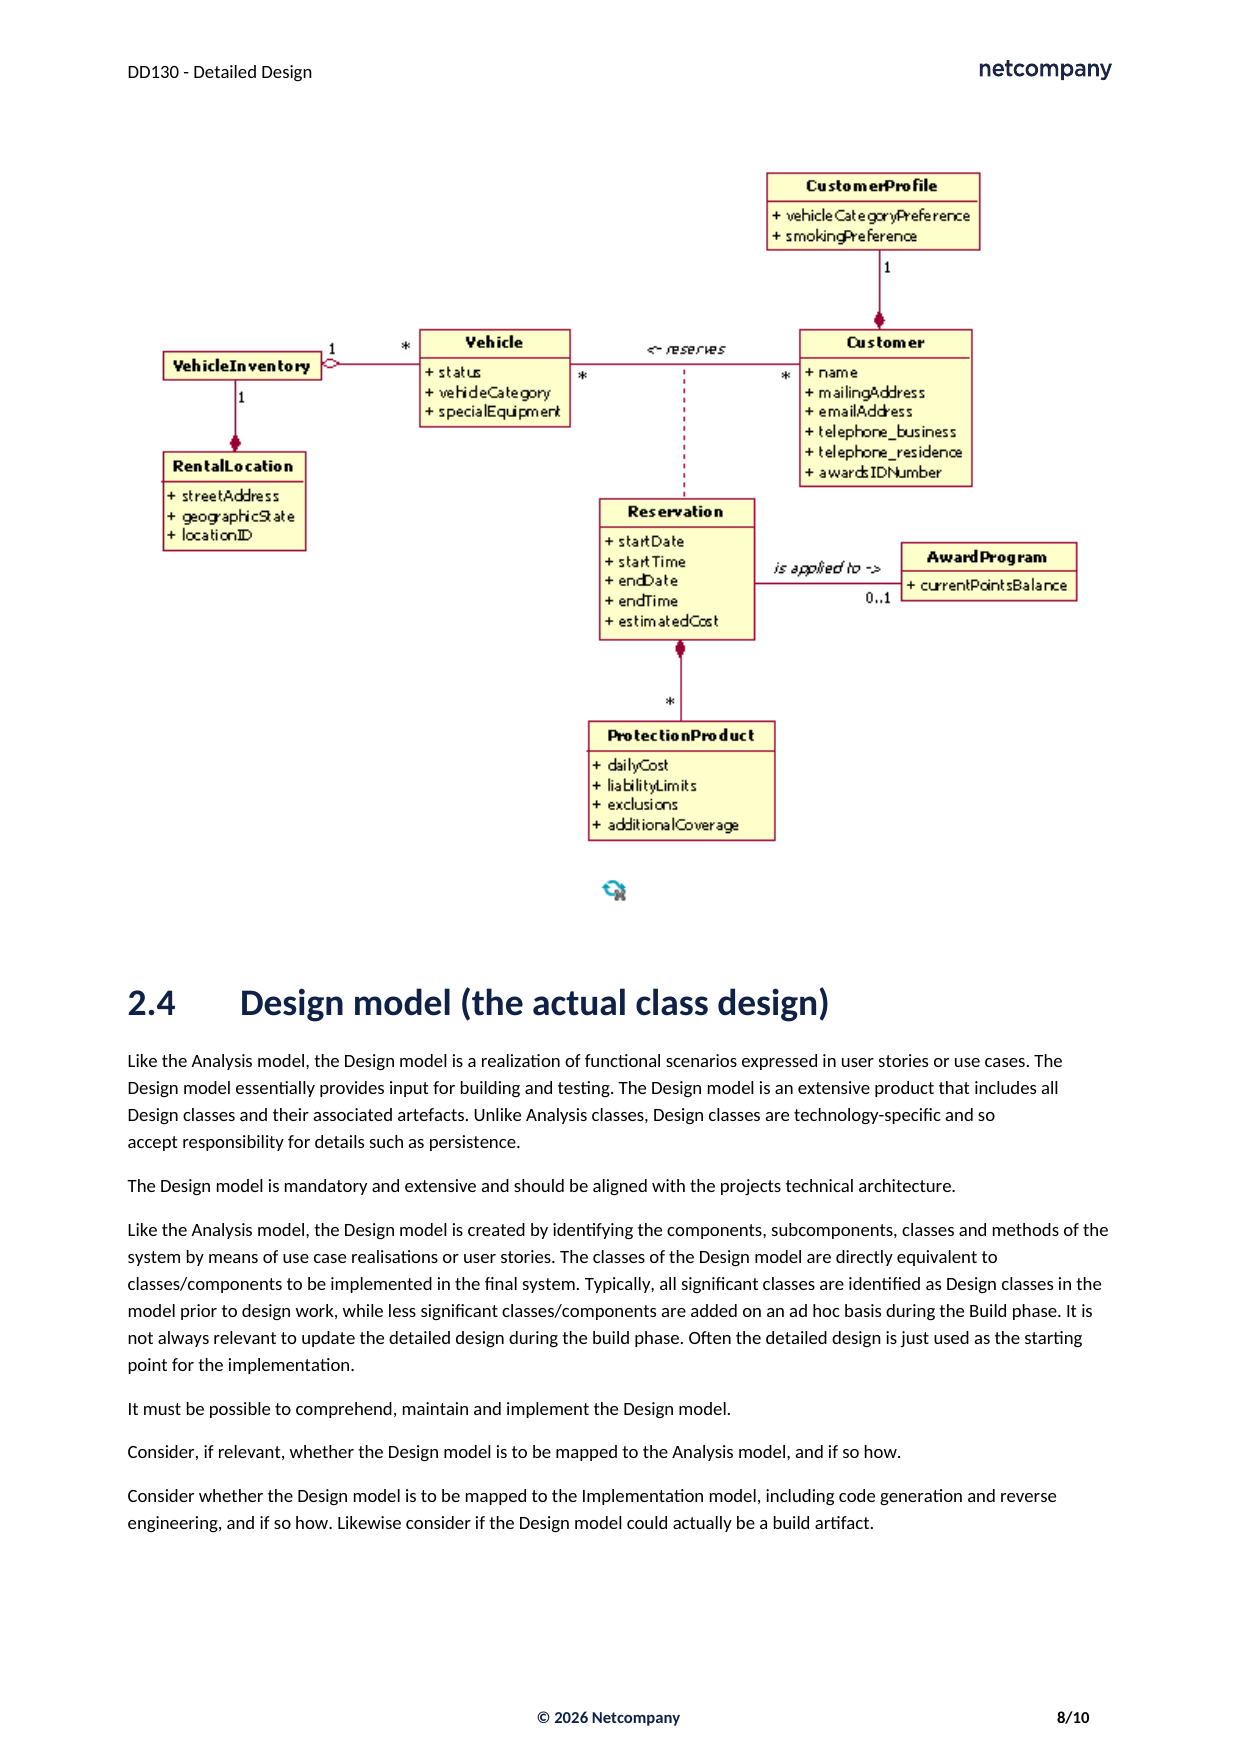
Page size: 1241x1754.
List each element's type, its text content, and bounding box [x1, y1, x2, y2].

text Consider whether the Design model is to be mapped to the Implementation model, including code generation and reverse engineering, and if so how. Likewise consider if the Design model could actually be a build artifact. [127, 1480, 1113, 1534]
text Consider, if relevant, whether the Design model is to be mapped to the Analysis model, and if so how. [127, 1437, 1113, 1464]
text The Design model is mandatory and extensive and should be aligned with the projects technical architecture. [127, 1170, 1113, 1197]
picture [127, 147, 1095, 915]
text Like the Analysis model, the Design model is a realization of functional scenarios expressed in user stories or use cases. The Design model essentially provides input for building and testing. The Design model is an extensive product that includes all Design classes and their associated artefacts. Unlike Analysis classes, Design classes are technology-specific and so accept responsibility for details such as persistence. [127, 1045, 1113, 1153]
subtitle Design model (the actual class design) [127, 979, 1113, 1024]
text It must be possible to comprehend, maintain and implement the Design model. [127, 1393, 1113, 1420]
text Like the Analysis model, the Design model is created by identifying the components, subcomponents, classes and methods of the system by means of use case realisations or user stories. The classes of the Design model are directly equivalent to classes/components to be implemented in the final system. Typically, all significant classes are identified as Design classes in the model prior to design work, while less significant classes/components are added on an ad hoc basis during the Build phase. It is not always relevant to update the detailed design during the build phase. Often the detailed design is just used as the starting point for the implementation. [127, 1214, 1113, 1376]
